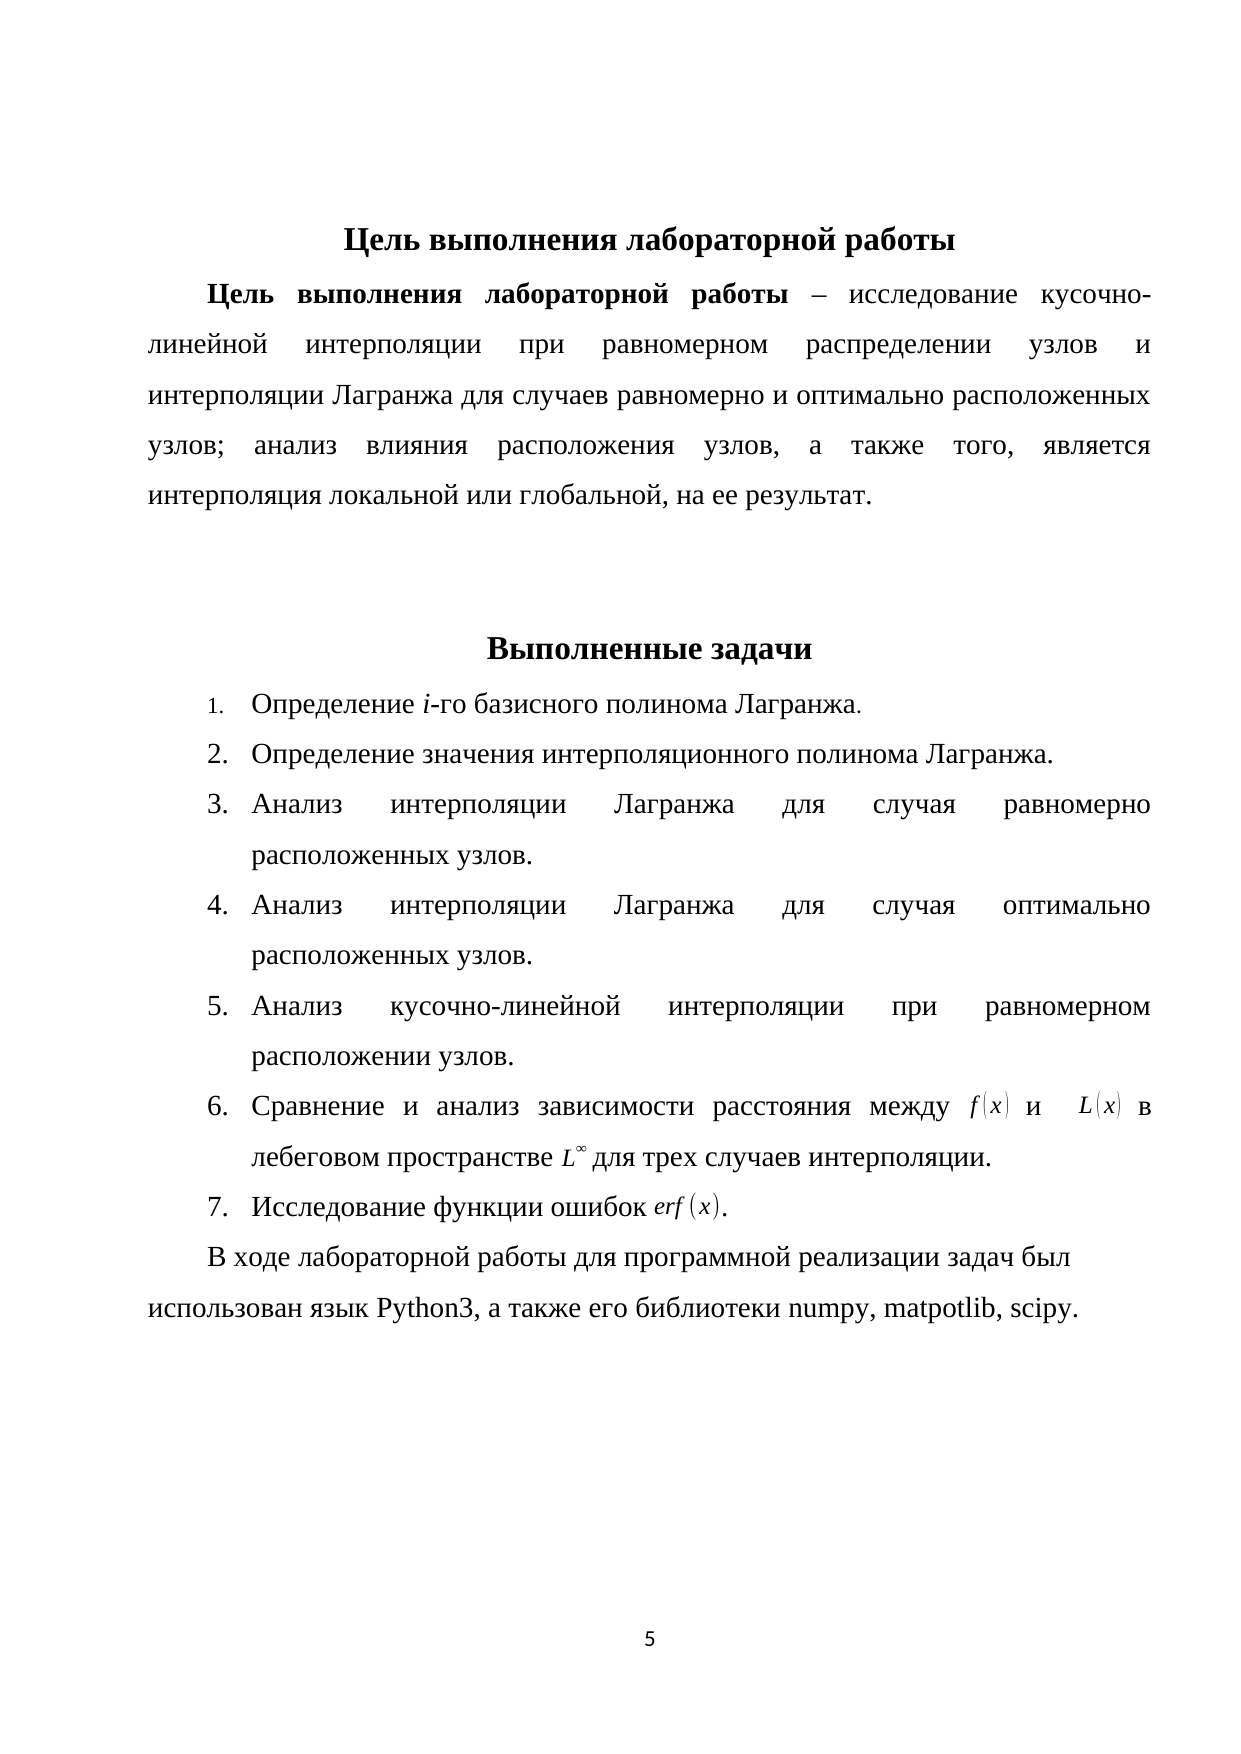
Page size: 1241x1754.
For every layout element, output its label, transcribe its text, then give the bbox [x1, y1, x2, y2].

text Цель выполнения лабораторной работы – исследование кусочно-линейной интерполяции при равномерном распределении узлов и интерполяции Лагранжа для случаев равномерно и оптимально расположенных узлов; анализ влияния расположения узлов, а также того, является интерполяция локальной или глобальной, на ее результат. [148, 276, 1152, 511]
list Определение значения интерполяционного полинома Лагранжа. [207, 736, 1152, 770]
subtitle Цель выполнения лабораторной работы [148, 219, 1152, 257]
list Анализ интерполяции Лагранжа для случая равномерно расположенных узлов. [207, 787, 1152, 870]
list Анализ кусочно-линейной интерполяции при равномерном расположении узлов. [207, 988, 1152, 1072]
subtitle Выполненные задачи [148, 628, 1152, 667]
text В ходе лабораторной работы для программной реализации задач был использован язык Python3, а также его библиотеки numpy, matpotlib, scipy. [148, 1239, 1152, 1323]
list Анализ интерполяции Лагранжа для случая оптимально расположенных узлов. [207, 887, 1152, 971]
list Исследование функции ошибок . [207, 1189, 1152, 1223]
list Сравнение и анализ зависимости расстояния между и в лебеговом пространстве для трех случаев интерполяции. [207, 1088, 1152, 1172]
list Определение i-го базисного полинома Лагранжа. [207, 686, 1152, 719]
